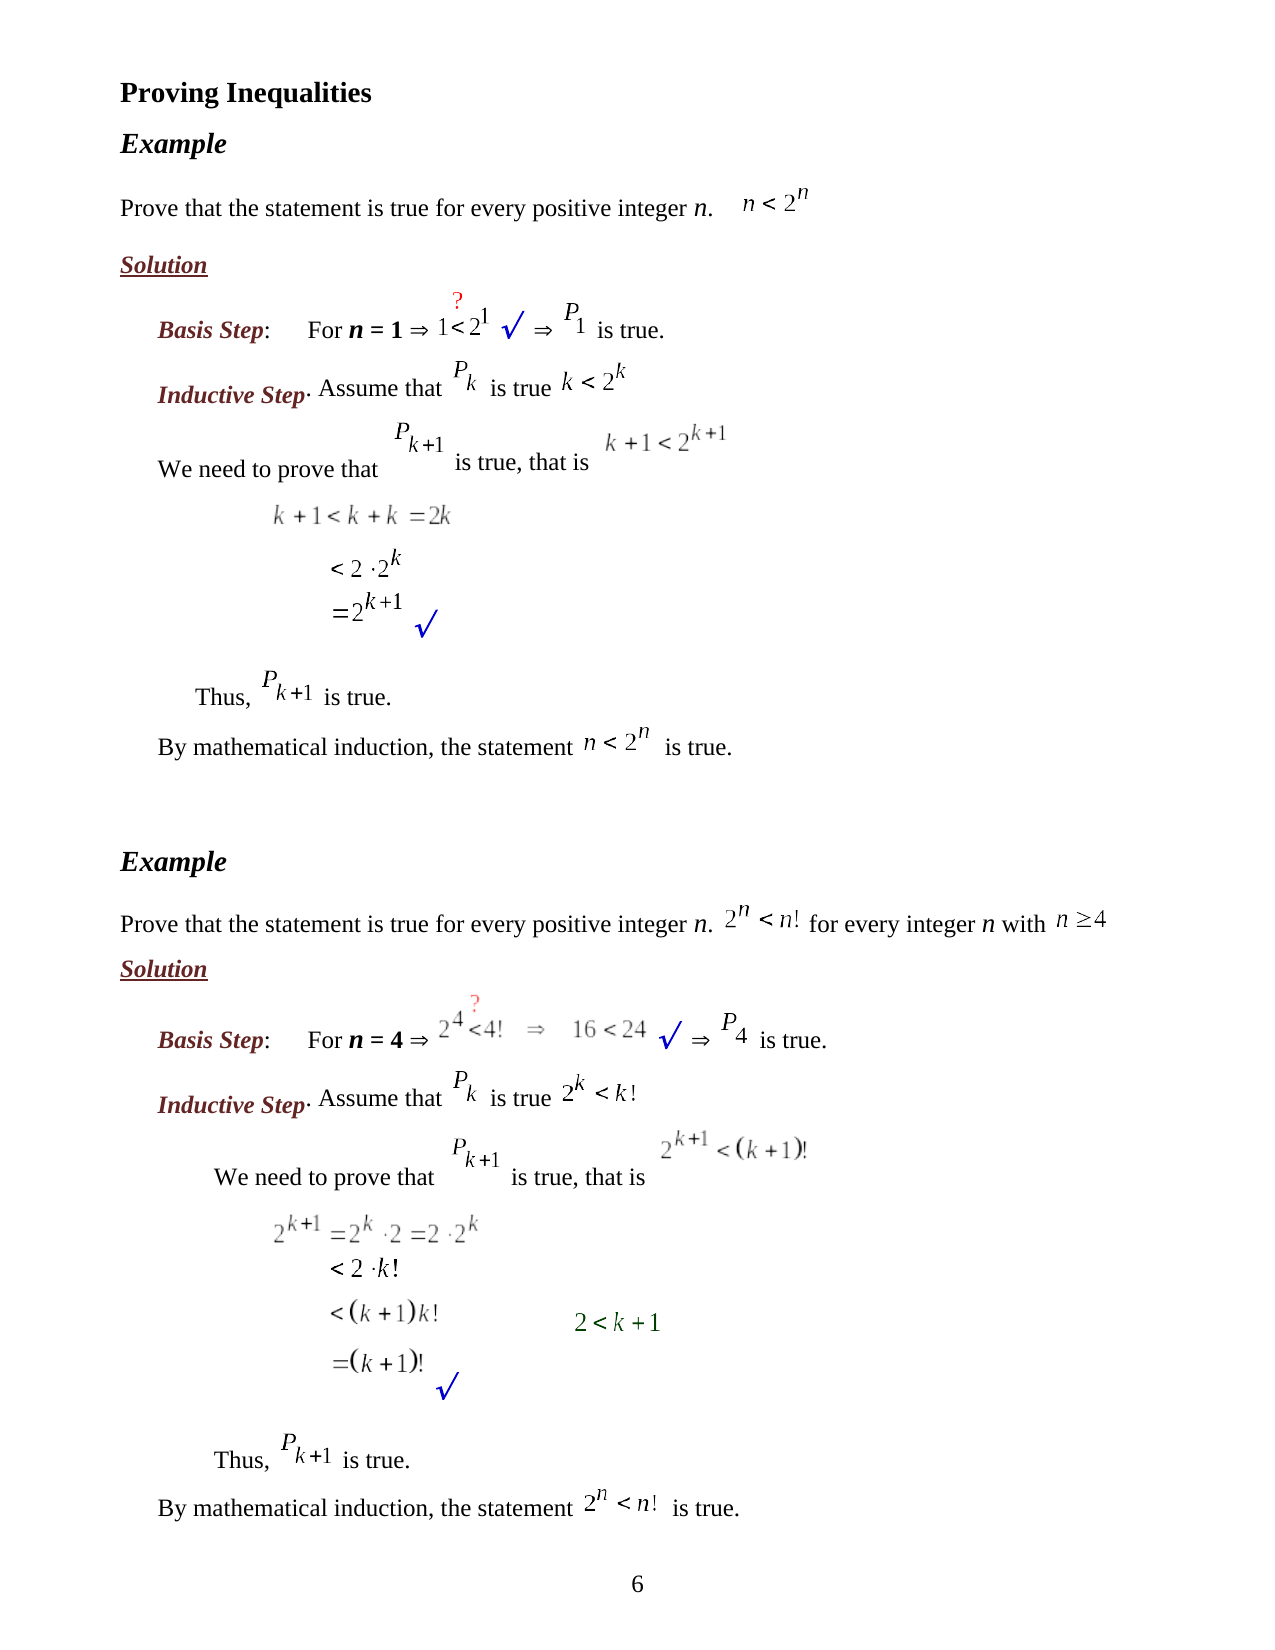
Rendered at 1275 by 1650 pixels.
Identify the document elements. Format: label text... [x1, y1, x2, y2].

text We need to prove that is true, that is [157, 414, 1155, 483]
text Thus, is true. [195, 662, 1155, 711]
text Basis Step: For n = 4 is true. [157, 987, 1155, 1056]
text Inductive Step. Assume that is true [157, 352, 1155, 408]
text Example [120, 844, 1155, 877]
text Basis Step: For n = 1 is true. [157, 283, 1155, 345]
text Solution [120, 250, 1155, 279]
text Proving Inequalities [120, 75, 1155, 108]
text By mathematical induction, the statement is true. [157, 1478, 1155, 1523]
text By mathematical induction, the statement is true. [157, 716, 1155, 761]
text We need to prove that is true, that is [157, 1124, 1155, 1191]
text Prove that the statement is true for every positive integer n. [120, 176, 1155, 222]
text Prove that the statement is true for every positive integer n. for every integer n with [120, 894, 1155, 939]
text Inductive Step. Assume that is true [157, 1062, 1155, 1119]
text Example [120, 126, 1155, 159]
text Thus, is true. [214, 1424, 1155, 1473]
text Solution [120, 954, 1155, 983]
